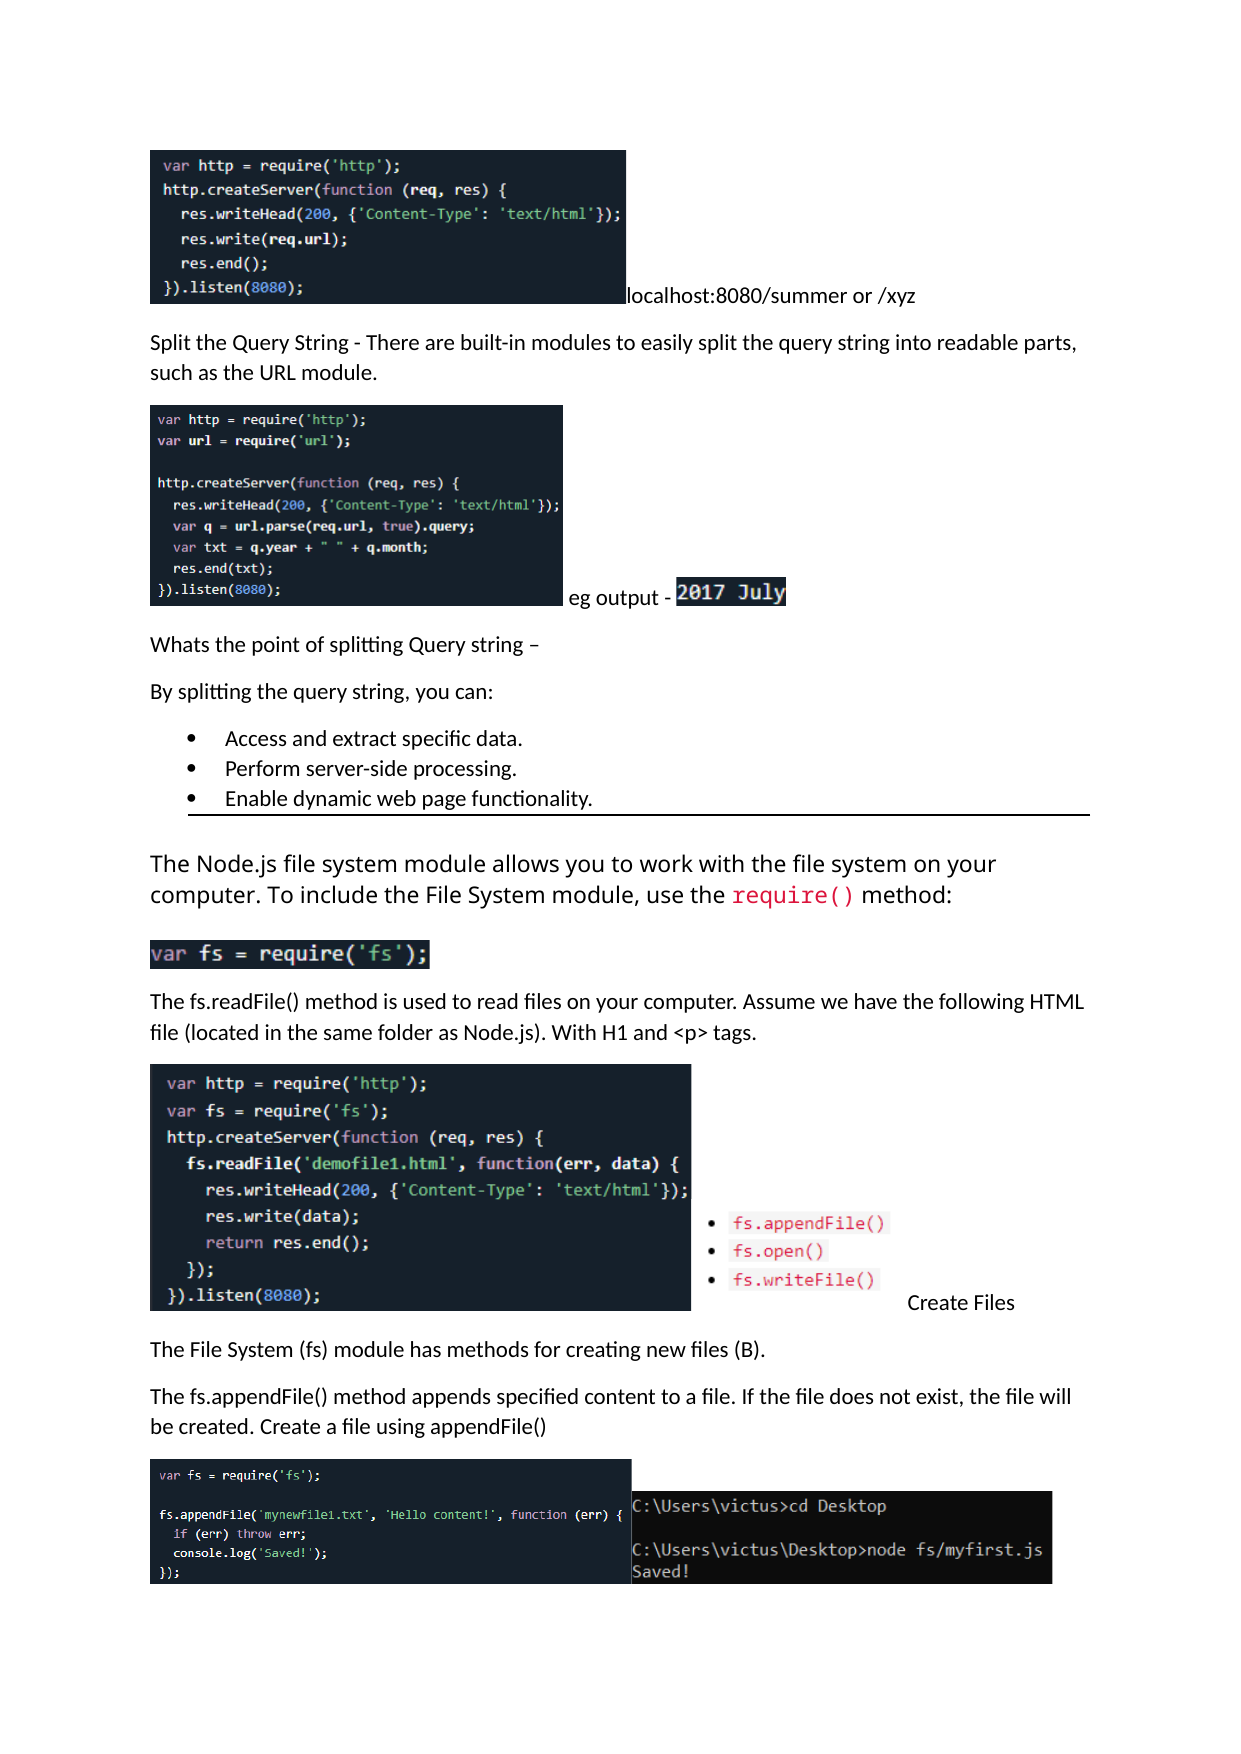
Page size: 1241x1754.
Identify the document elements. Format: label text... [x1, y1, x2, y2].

picture [150, 405, 563, 606]
picture [150, 1064, 908, 1311]
text Whats the point of splitting Query string – [150, 630, 1090, 658]
picture [676, 577, 786, 606]
text Split the Query String - There are built-in modules to easily split the query string into readable parts, such as the URL module. [150, 328, 1090, 387]
list Enable dynamic web page functionality. [187, 784, 1090, 816]
list Access and extract specific data. [187, 724, 1090, 752]
list Perform server-side processing. [187, 754, 1090, 782]
text The Node.js file system module allows you to work with the file system on your computer. To include the File System module, use the require() method: [150, 848, 1090, 911]
picture [150, 150, 627, 304]
picture [150, 1459, 1053, 1584]
text The fs.appendFile() method appends specified content to a file. If the file does not exist, the file will be created. Create a file using appendFile() [150, 1382, 1090, 1441]
text The File System (fs) module has methods for creating new files (B). [150, 1335, 1090, 1363]
text By splitting the query string, you can: [150, 677, 1090, 705]
picture [150, 940, 430, 969]
text The fs.readFile() method is used to read files on your computer. Assume we have the following HTML file (located in the same folder as Node.js). With H1 and <p> tags. [150, 987, 1090, 1046]
